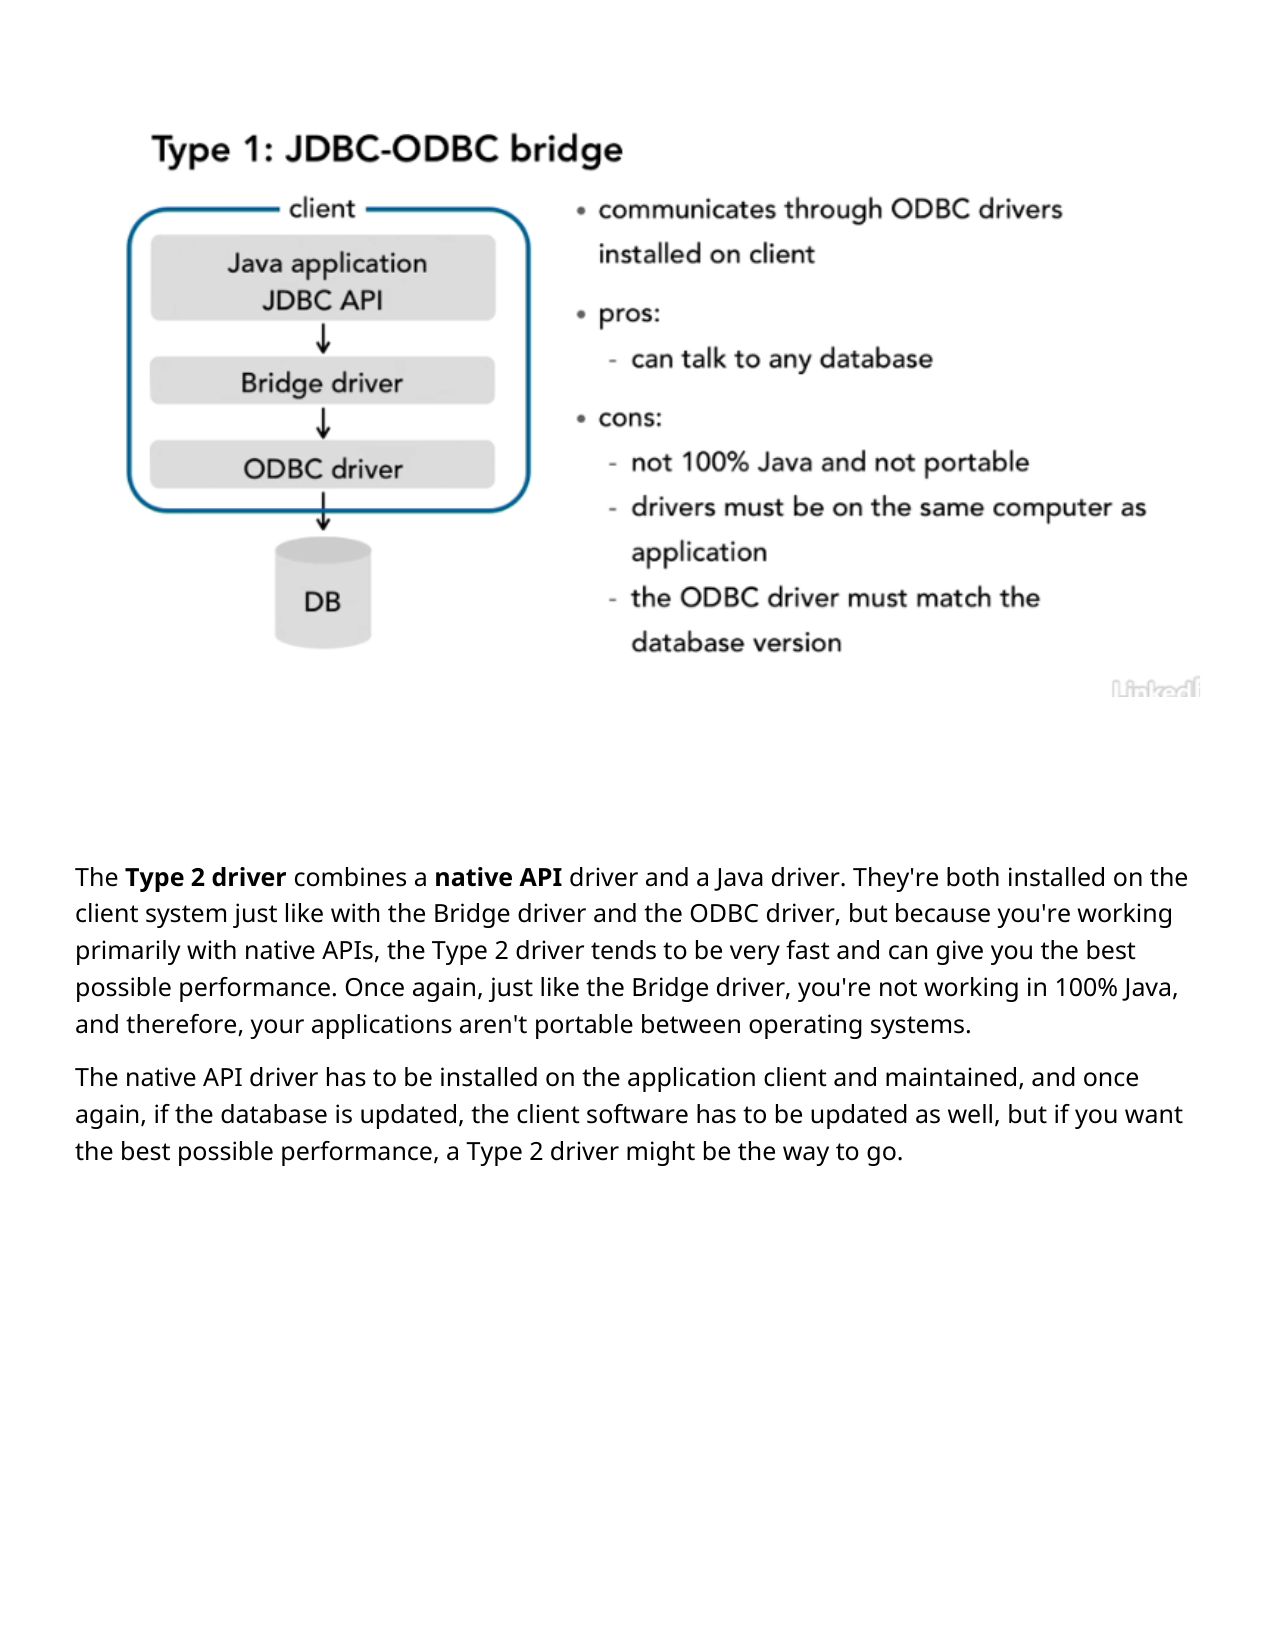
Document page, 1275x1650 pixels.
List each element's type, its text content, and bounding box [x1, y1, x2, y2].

text The Type 2 driver combines a native API driver and a Java driver. They're both installed on the client system just like with the Bridge driver and the ODBC driver, but because you're working primarily with native APIs, the Type 2 driver tends to be very fast and can give you the best possible performance. Once again, just like the Bridge driver, you're not working in 100% Java, and therefore, your applications aren't portable between operating systems. [75, 859, 1200, 1040]
picture [75, 75, 1200, 697]
text The native API driver has to be installed on the application client and maintained, and once again, if the database is updated, the client software has to be updated as well, but if you want the best possible performance, a Type 2 driver might be the way to go. [75, 1060, 1200, 1167]
